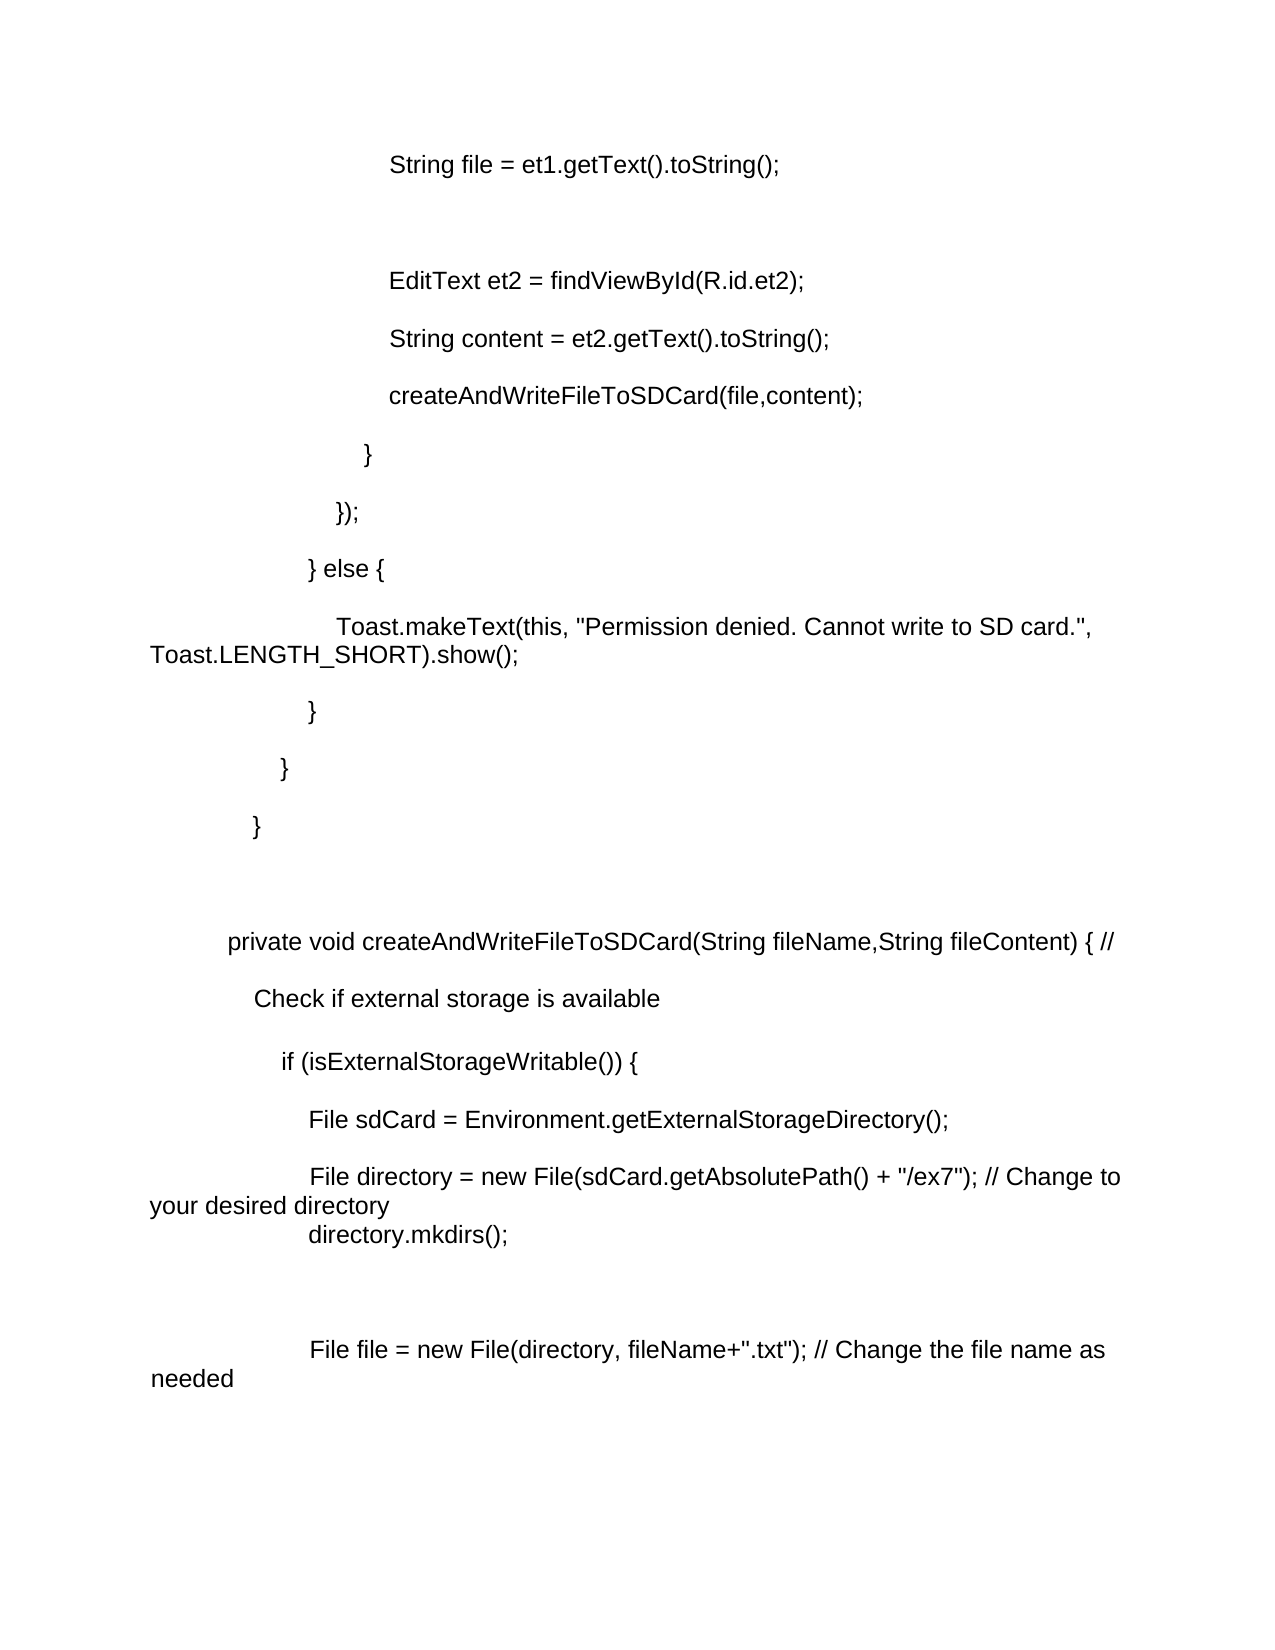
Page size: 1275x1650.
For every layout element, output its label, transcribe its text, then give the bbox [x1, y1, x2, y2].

text String file = et1.getText().toString(); [149, 150, 787, 179]
text }); [336, 497, 1130, 525]
text } [252, 811, 1130, 839]
text } [308, 696, 1130, 724]
text File file = new File(directory, fileName+".txt"); // Change the file name as needed [151, 1336, 1113, 1393]
text } else { [308, 554, 1130, 583]
text if (isExternalStorageWritable()) { [281, 1047, 1130, 1076]
text File sdCard = Environment.getExternalStorageDirectory(); [149, 1105, 956, 1133]
text Toast.makeText(this, "Permission denied. Cannot write to SD card.", Toast.LENGTH_SHORT).show(); [149, 612, 1095, 669]
text } [280, 753, 1130, 782]
text } [363, 439, 1130, 468]
text String content = et2.getText().toString(); [149, 324, 837, 352]
text private void createAndWriteFileToSDCard(String fileName,String fileContent) { // Check if external storage is available [227, 927, 1124, 1013]
text createAndWriteFileToSDCard(file,content); [149, 381, 871, 410]
text directory.mkdirs(); [308, 1220, 1130, 1248]
text File directory = new File(sdCard.getAbsolutePath() + "/ex7"); // Change to your desired directory [149, 1162, 1130, 1220]
text EditText et2 = findViewById(R.id.et2); [149, 266, 812, 295]
